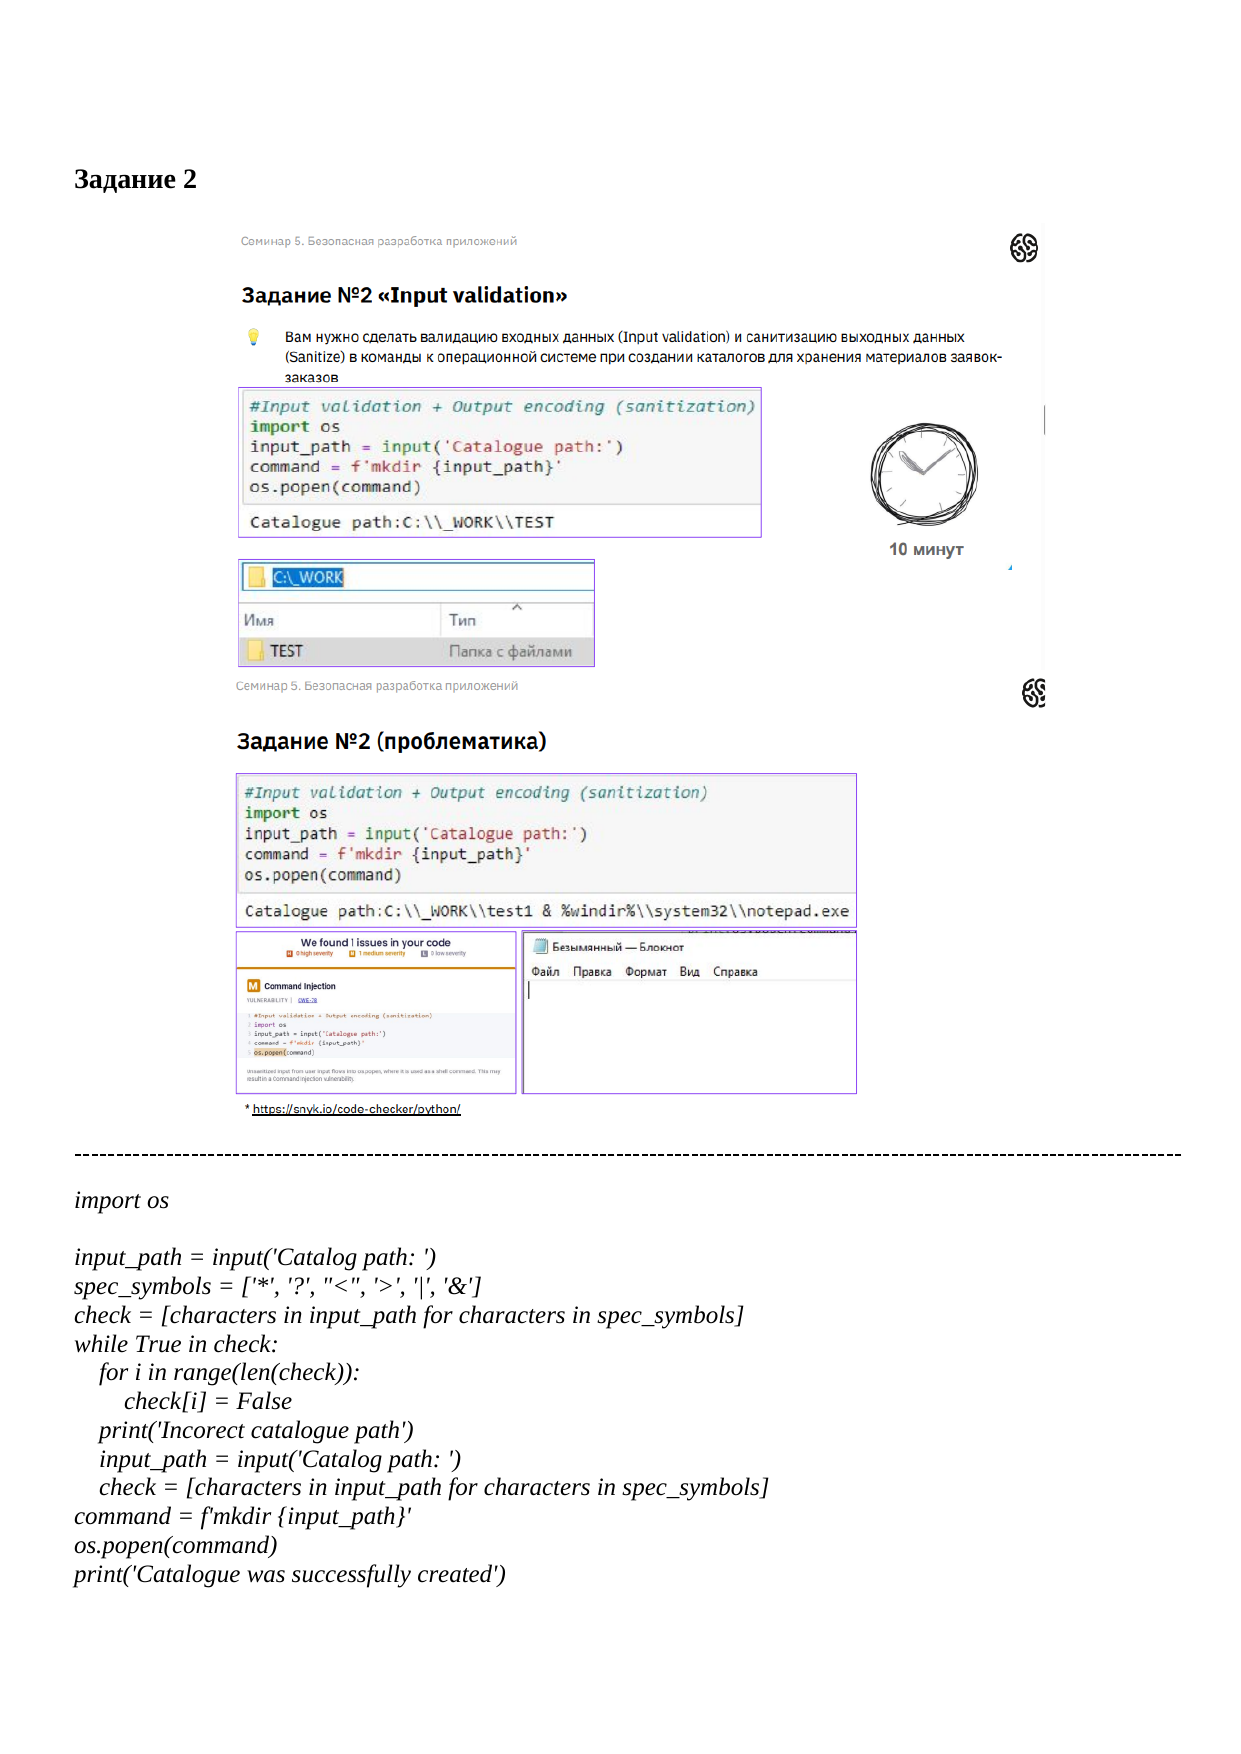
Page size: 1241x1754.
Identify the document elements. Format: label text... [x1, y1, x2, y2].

picture [209, 223, 1046, 1124]
text for i in range(len(check)): [74, 1357, 1181, 1386]
subtitle Задание 2 [74, 162, 1181, 194]
text import os [74, 1185, 1181, 1214]
text input_path = input('Catalog path: ') [74, 1242, 1181, 1271]
text check = [characters in input_path for characters in spec_symbols] [74, 1300, 1181, 1329]
text while True in check: [74, 1329, 1181, 1357]
text spec_symbols = ['*', '?', "<", '>', '|', '&'] [74, 1271, 1181, 1300]
text print('Incorect catalogue path') [74, 1415, 1181, 1444]
text command = f'mkdir {input_path}' [74, 1501, 1181, 1530]
text check = [characters in input_path for characters in spec_symbols] [74, 1472, 1181, 1501]
text check[i] = False [74, 1386, 1181, 1415]
text input_path = input('Catalog path: ') [74, 1444, 1181, 1472]
text os.popen(command) [74, 1530, 1181, 1559]
text print('Catalogue was successfully created') [74, 1559, 1181, 1587]
